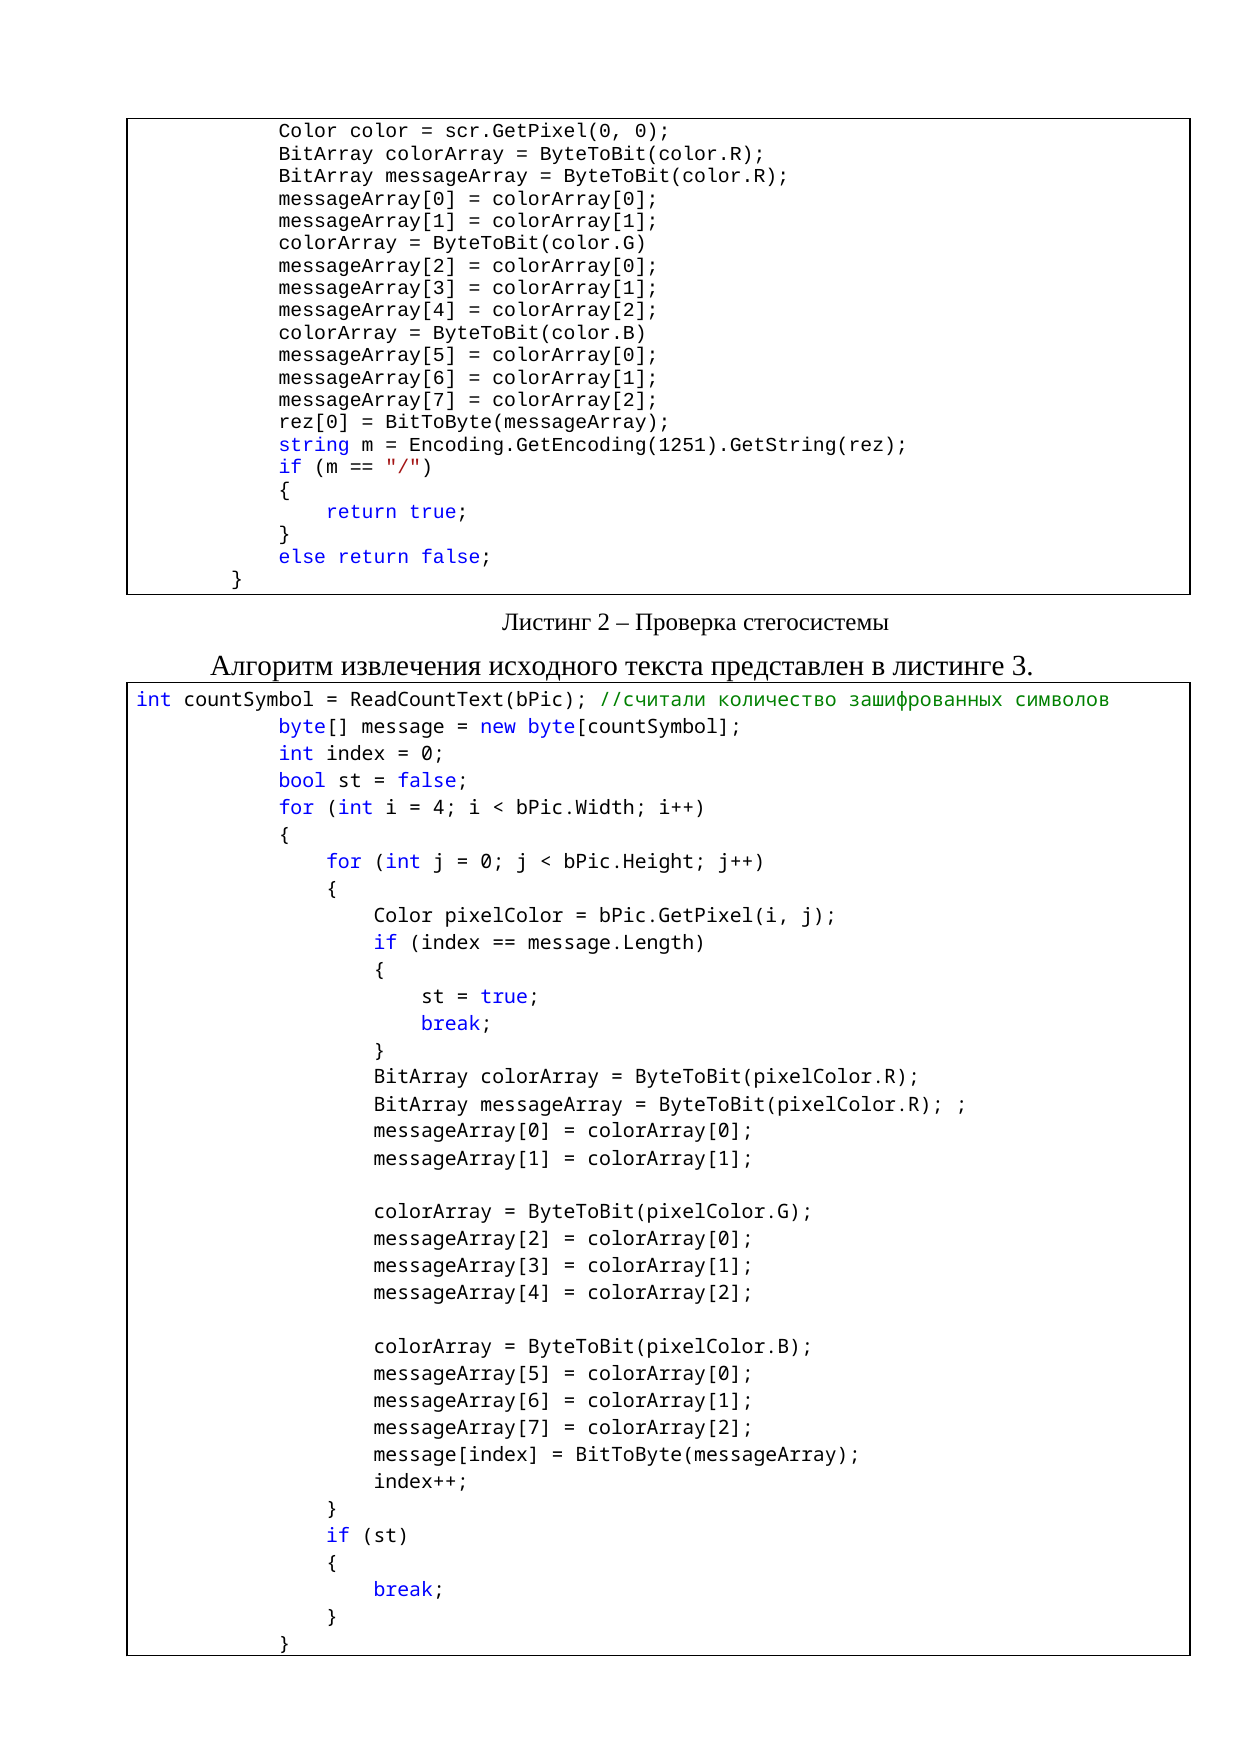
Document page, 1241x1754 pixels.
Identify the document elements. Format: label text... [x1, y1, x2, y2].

text } [136, 1602, 1181, 1629]
text else return false; [136, 547, 1181, 566]
text string m = Encoding.GetEncoding(1251).GetString(rez); [136, 435, 1181, 457]
text } [136, 1494, 1181, 1521]
text rez[0] = BitToByte(messageArray); [136, 412, 1181, 435]
text index++; [136, 1467, 1181, 1494]
text if (st) [136, 1521, 1181, 1548]
text for (int i = 4; i < bPic.Width; i++) [136, 793, 1181, 820]
text messageArray[0] = colorArray[0]; [136, 188, 1181, 211]
text return true; [136, 502, 1181, 524]
text if (m == "/") [136, 457, 1181, 479]
text BitArray messageArray = ByteToBit(color.R); [136, 166, 1181, 188]
text Color color = scr.GetPixel(0, 0); [128, 119, 1189, 144]
text colorArray = ByteToBit(color.B) [136, 323, 1181, 345]
text messageArray[3] = colorArray[1]; [136, 278, 1181, 300]
text byte[] message = new byte[countSymbol]; [136, 712, 1181, 739]
text } [136, 524, 1181, 547]
text int countSymbol = ReadCountText(bPic); //считали количество зашифрованных символов [128, 683, 1189, 712]
text messageArray[1] = colorArray[1]; [136, 211, 1181, 233]
text break; [136, 1009, 1181, 1036]
text Color pixelColor = bPic.GetPixel(i, j); [136, 901, 1181, 928]
text BitArray colorArray = ByteToBit(color.R); [136, 144, 1181, 166]
text Листинг 2 – Проверка стегосистемы [136, 607, 1181, 636]
text bool st = false; [136, 766, 1181, 793]
text colorArray = ByteToBit(pixelColor.B); [136, 1333, 1181, 1359]
text { [136, 955, 1181, 982]
text } [136, 1036, 1181, 1063]
text messageArray[7] = colorArray[2]; [136, 390, 1181, 412]
text BitArray messageArray = ByteToBit(pixelColor.R); ; [136, 1090, 1181, 1117]
text break; [136, 1575, 1181, 1602]
text messageArray[6] = colorArray[1]; [136, 368, 1181, 390]
text messageArray[5] = colorArray[0]; [136, 345, 1181, 368]
text } [136, 1629, 1181, 1655]
text messageArray[4] = colorArray[2]; [136, 1279, 1181, 1306]
text { [136, 479, 1181, 502]
text } [128, 566, 1189, 594]
text { [136, 820, 1181, 847]
text { [136, 874, 1181, 901]
text message[index] = BitToByte(messageArray); [136, 1441, 1181, 1467]
text messageArray[7] = colorArray[2]; [136, 1413, 1181, 1441]
text for (int j = 0; j < bPic.Height; j++) [136, 847, 1181, 874]
text BitArray colorArray = ByteToBit(pixelColor.R); [136, 1063, 1181, 1090]
text messageArray[0] = colorArray[0]; [136, 1117, 1181, 1144]
text { [136, 1548, 1181, 1575]
text messageArray[6] = colorArray[1]; [136, 1387, 1181, 1413]
text Алгоритм извлечения исходного текста представлен в листинге 3. [136, 648, 1181, 682]
text messageArray[2] = colorArray[0]; [136, 256, 1181, 278]
text int index = 0; [136, 739, 1181, 766]
text colorArray = ByteToBit(pixelColor.G); [136, 1198, 1181, 1225]
text messageArray[3] = colorArray[1]; [136, 1252, 1181, 1279]
text messageArray[1] = colorArray[1]; [136, 1144, 1181, 1171]
text messageArray[4] = colorArray[2]; [136, 300, 1181, 323]
text messageArray[2] = colorArray[0]; [136, 1225, 1181, 1252]
text st = true; [136, 982, 1181, 1009]
text colorArray = ByteToBit(color.G) [136, 233, 1181, 256]
text if (index == message.Length) [136, 928, 1181, 955]
text messageArray[5] = colorArray[0]; [136, 1359, 1181, 1387]
